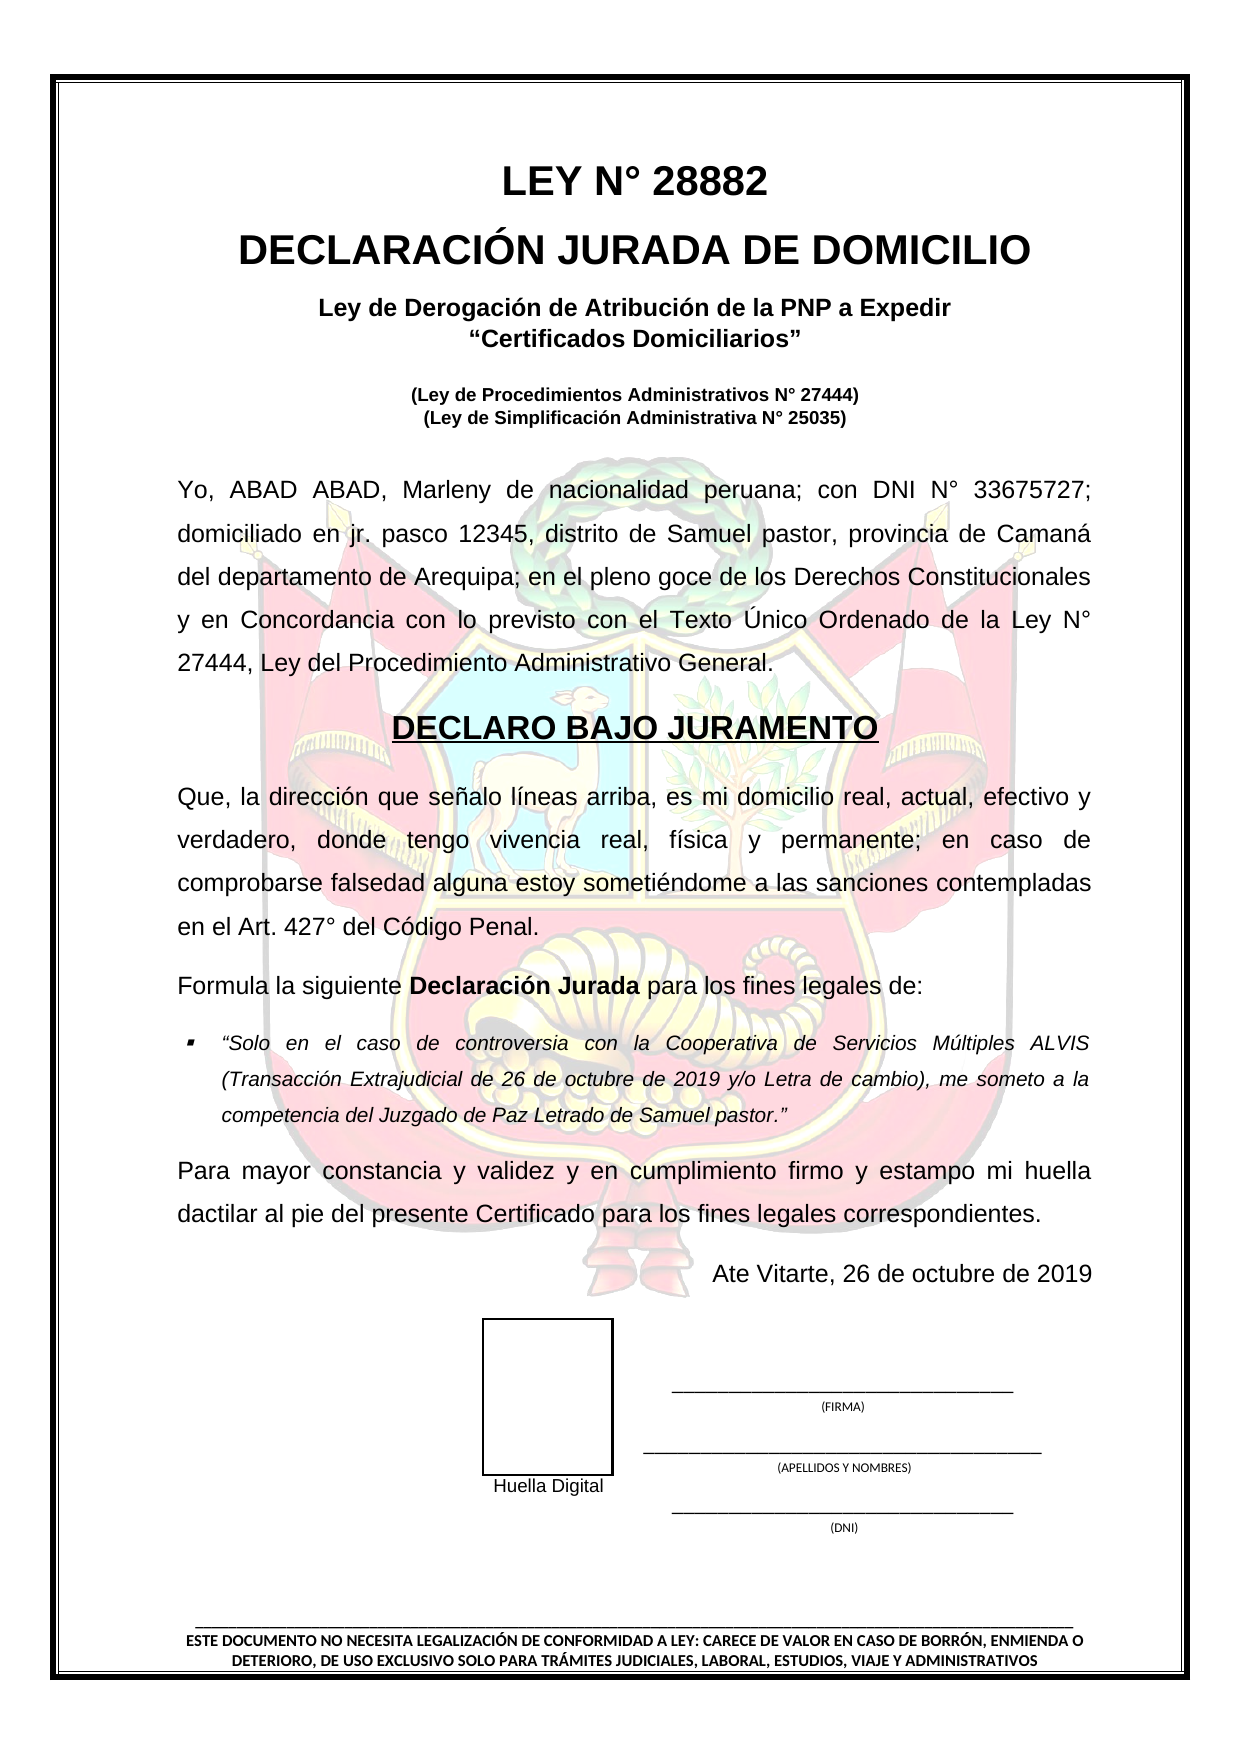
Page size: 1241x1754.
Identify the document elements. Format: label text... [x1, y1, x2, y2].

text Ate Vitarte, 26 de octubre de 2019 [177, 1258, 1093, 1287]
list “Solo en el caso de controversia con la Cooperativa de Servicios Múltiples ALVIS (Transacción Extrajudicial de 26 de octubre de 2019 y/o Letra de cambio), me someto a la competencia del Juzgado de Paz Letrado de Samuel pastor.” [184, 1031, 1093, 1127]
text Formula la siguiente Declaración Jurada para los fines legales de: [177, 971, 1093, 1000]
text Yo, ABAD ABAD, Marleny de nacionalidad peruana; con DNI N° 33675727; domiciliado en jr. pasco 12345, distrito de Samuel pastor, provincia de Camaná del departamento de Arequipa; en el pleno goce de los Derechos Constitucionales y en Concordancia con lo previsto con el Texto Único Ordenado de la Ley N° 27444, Ley del Procedimiento Administrativo General. [177, 476, 1093, 677]
text Que, la dirección que señalo líneas arriba, es mi domicilio real, actual, efectivo y verdadero, donde tengo vivencia real, física y permanente; en caso de comprobarse falsedad alguna estoy sometiéndome a las sanciones contempladas en el Art. 427° del Código Penal. [177, 782, 1093, 940]
text LEY N° 28882 [177, 157, 1093, 205]
text Ley de Derogación de Atribución de la PNP a Expedir [177, 293, 1093, 322]
text DECLARACIÓN JURADA DE DOMICILIO [177, 225, 1093, 273]
text (Ley de Simplificación Administrativa N° 25035) [177, 407, 1093, 429]
text (Ley de Procedimientos Administrativos N° 27444) [177, 384, 1093, 406]
text Para mayor constancia y validez y en cumplimiento firmo y estampo mi huella dactilar al pie del presente Certificado para los fines legales correspondientes. [177, 1156, 1093, 1227]
text DECLARO BAJO JURAMENTO [177, 708, 1093, 746]
text “Certificados Domiciliarios” [177, 324, 1093, 353]
